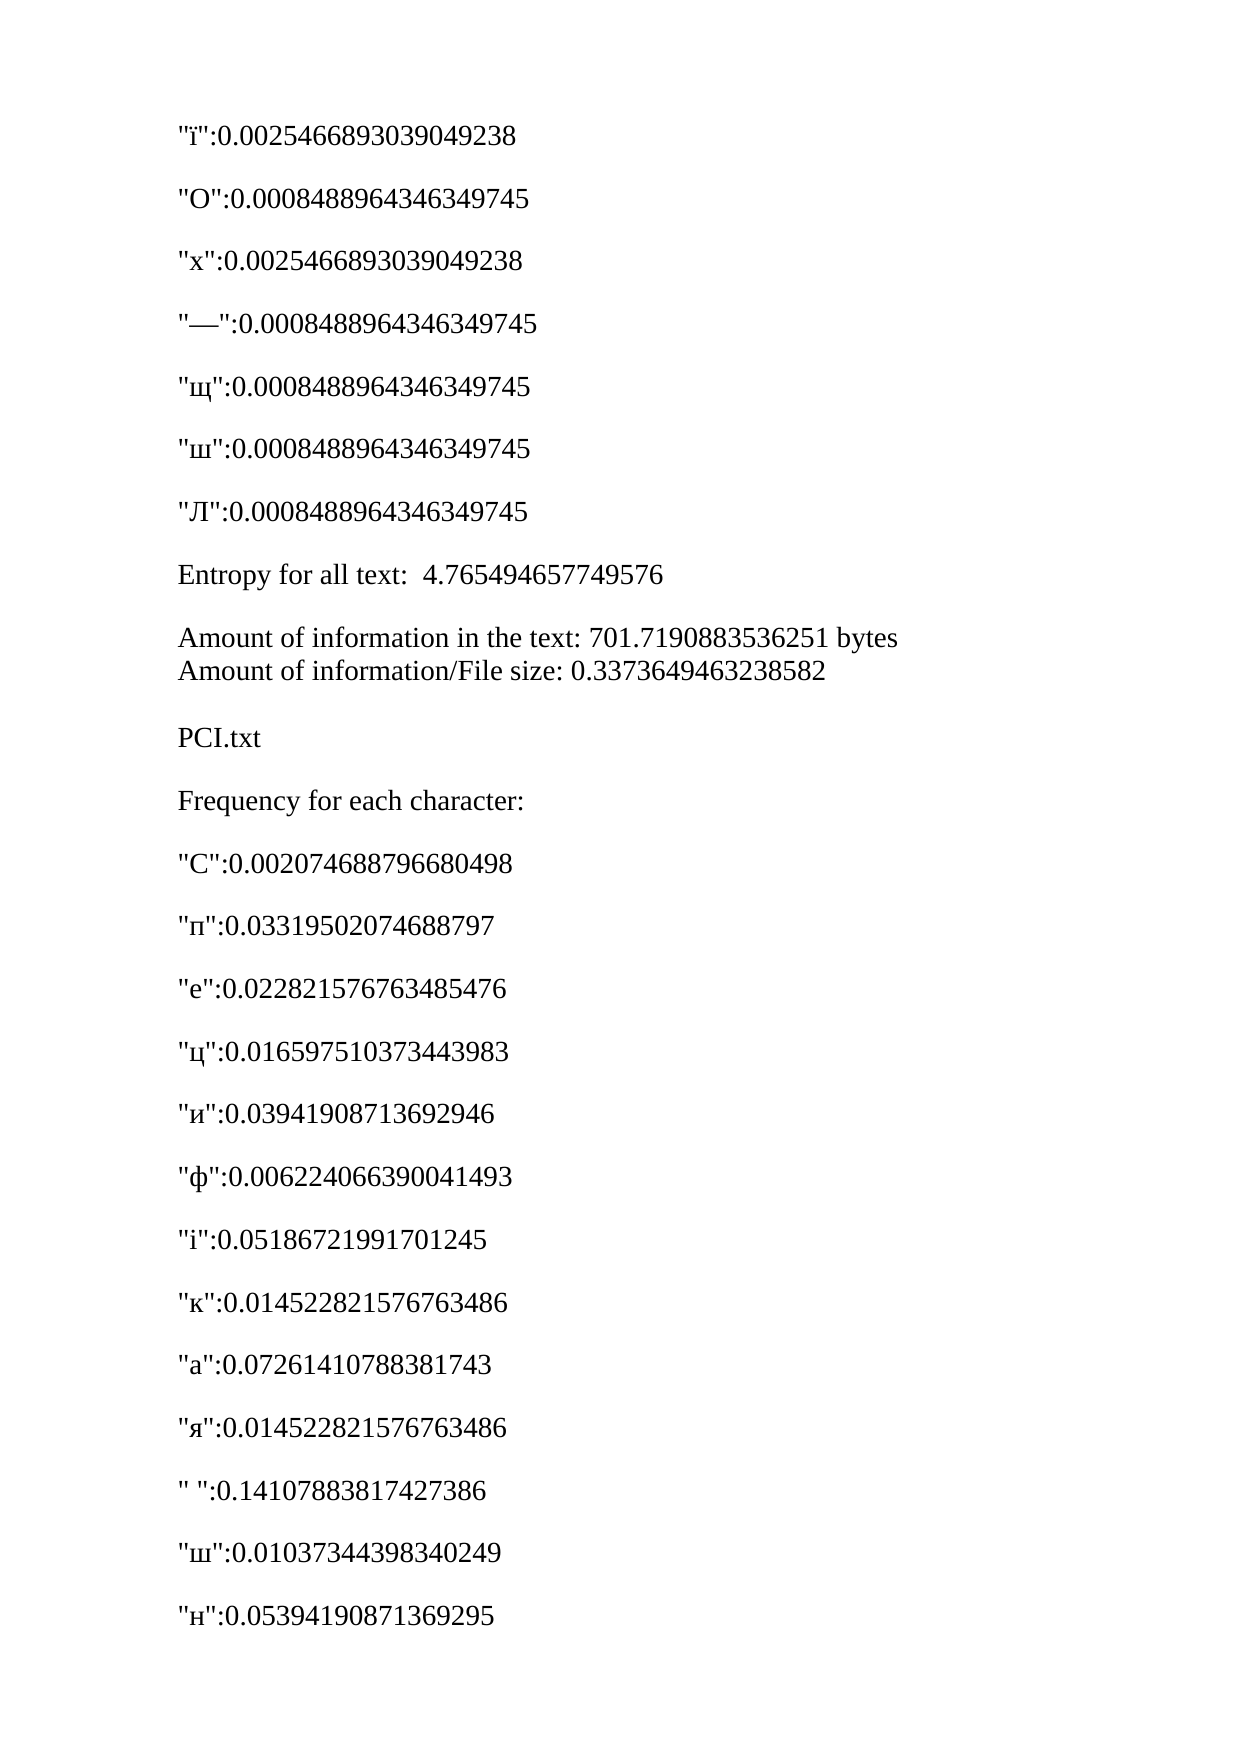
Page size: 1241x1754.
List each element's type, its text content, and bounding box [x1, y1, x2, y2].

text "С":0.002074688796680498 [177, 846, 1152, 879]
text Frequency for each character: [177, 783, 1152, 817]
text "ш":0.0008488964346349745 [177, 432, 1152, 465]
text "і":0.05186721991701245 [177, 1222, 1152, 1256]
text "ш":0.01037344398340249 [177, 1536, 1152, 1569]
text "О":0.0008488964346349745 [177, 181, 1152, 214]
text "щ":0.0008488964346349745 [177, 369, 1152, 402]
text PCI.txt [177, 720, 1152, 754]
text Amount of information/File size: 0.3373649463238582 [177, 653, 1152, 687]
text " ":0.14107883817427386 [177, 1473, 1152, 1506]
text Entropy for all text: 4.765494657749576 [177, 557, 1152, 591]
text "а":0.07261410788381743 [177, 1347, 1152, 1381]
text "и":0.03941908713692946 [177, 1097, 1152, 1130]
text "Л":0.0008488964346349745 [177, 494, 1152, 528]
text "—":0.0008488964346349745 [177, 306, 1152, 340]
text "п":0.03319502074688797 [177, 908, 1152, 942]
text "к":0.014522821576763486 [177, 1285, 1152, 1318]
text "е":0.022821576763485476 [177, 971, 1152, 1005]
text Amount of information in the text: 701.7190883536251 bytes [177, 620, 1152, 653]
text "х":0.0025466893039049238 [177, 243, 1152, 277]
text "ї":0.0025466893039049238 [177, 118, 1152, 152]
text "ф":0.006224066390041493 [177, 1159, 1152, 1193]
text "я":0.014522821576763486 [177, 1410, 1152, 1444]
text "ц":0.016597510373443983 [177, 1034, 1152, 1067]
text "н":0.05394190871369295 [177, 1598, 1152, 1632]
